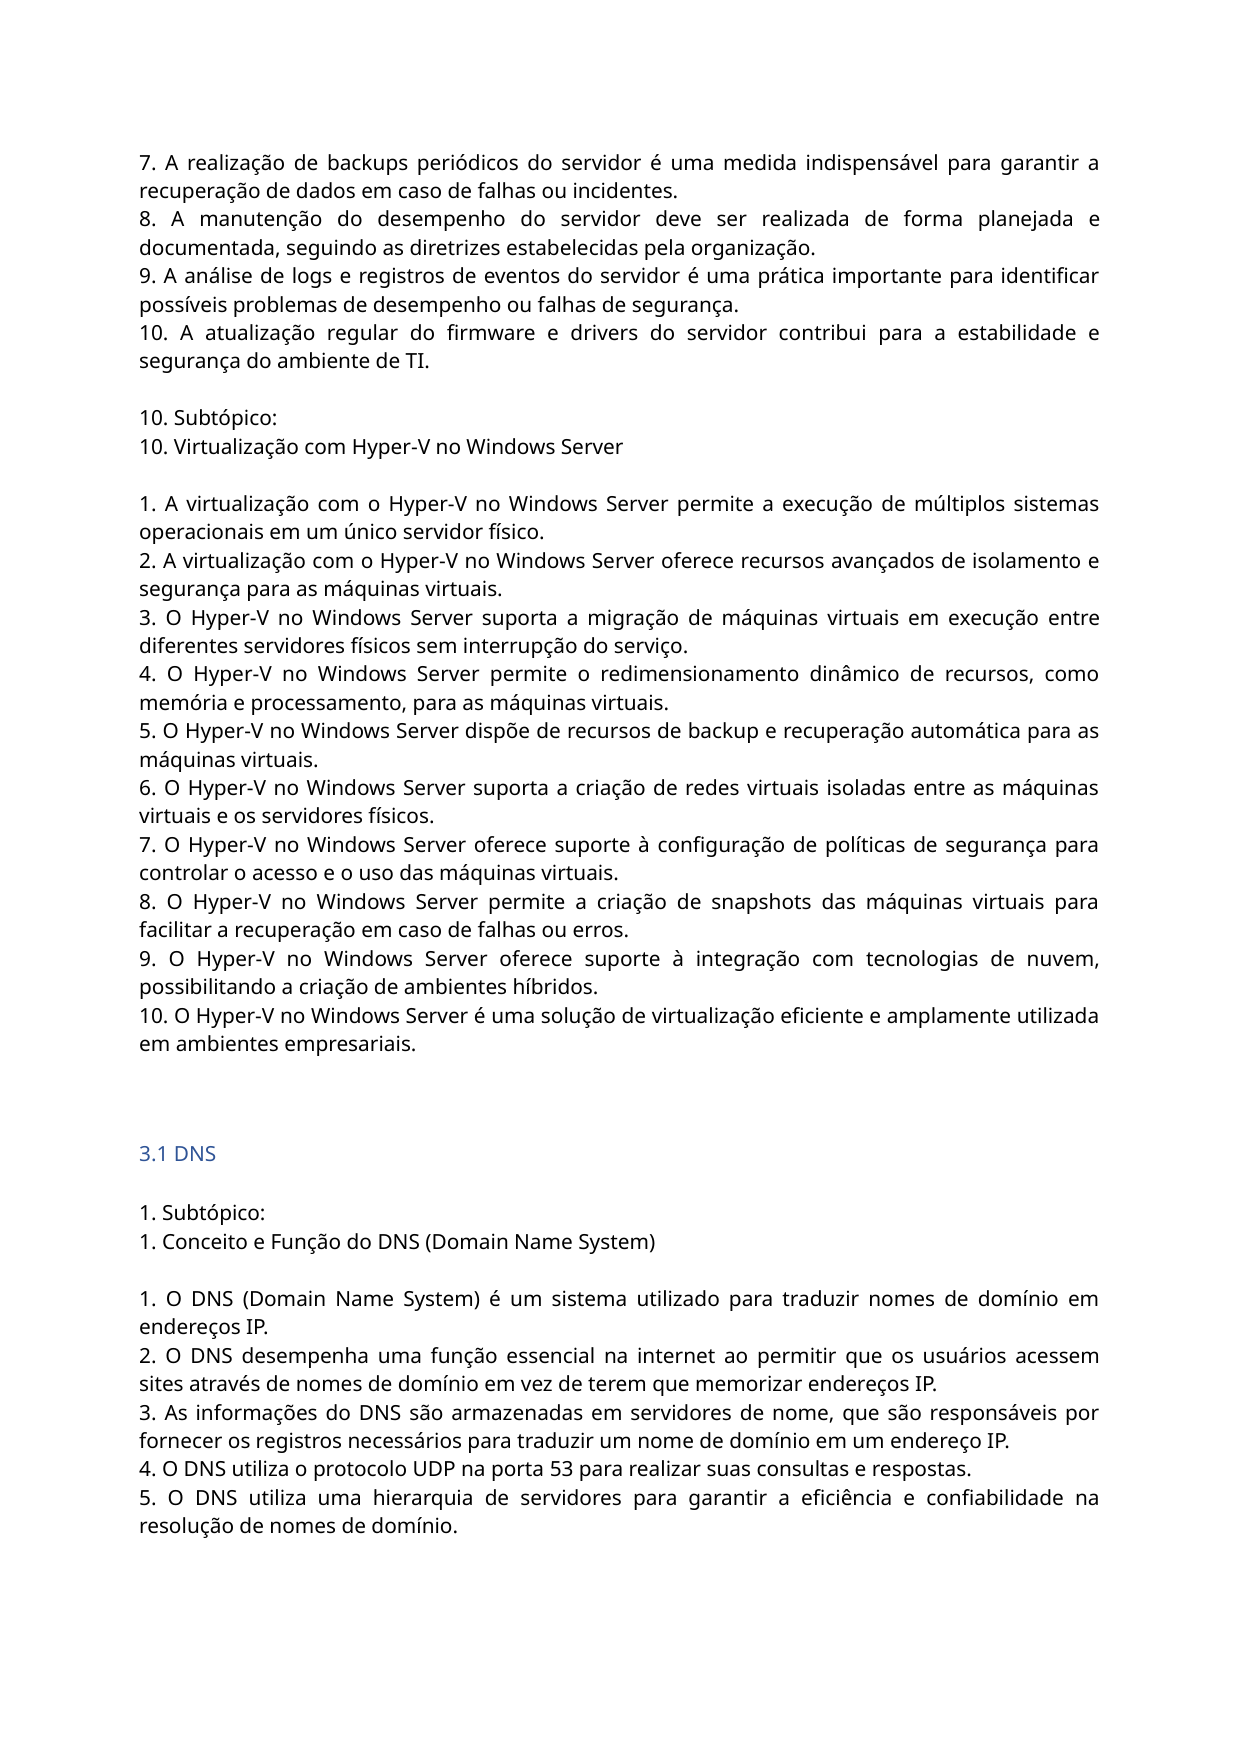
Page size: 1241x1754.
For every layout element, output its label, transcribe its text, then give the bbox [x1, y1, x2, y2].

text 7. A realização de backups periódicos do servidor é uma medida indispensável para garantir a recuperação de dados em caso de falhas ou incidentes. [139, 148, 1101, 204]
text 5. O DNS utiliza uma hierarquia de servidores para garantir a eficiência e confiabilidade na resolução de nomes de domínio. [139, 1483, 1101, 1540]
text 6. O Hyper-V no Windows Server suporta a criação de redes virtuais isoladas entre as máquinas virtuais e os servidores físicos. [139, 773, 1101, 830]
text 1. Conceito e Função do DNS (Domain Name System) [139, 1227, 1101, 1255]
text 9. O Hyper-V no Windows Server oferece suporte à integração com tecnologias de nuvem, possibilitando a criação de ambientes híbridos. [139, 944, 1101, 1001]
text 3. O Hyper-V no Windows Server suporta a migração de máquinas virtuais em execução entre diferentes servidores físicos sem interrupção do serviço. [139, 603, 1101, 659]
text 4. O Hyper-V no Windows Server permite o redimensionamento dinâmico de recursos, como memória e processamento, para as máquinas virtuais. [139, 659, 1101, 716]
text 2. A virtualização com o Hyper-V no Windows Server oferece recursos avançados de isolamento e segurança para as máquinas virtuais. [139, 546, 1101, 603]
text 3. As informações do DNS são armazenadas em servidores de nome, que são responsáveis por fornecer os registros necessários para traduzir um nome de domínio em um endereço IP. [139, 1398, 1101, 1454]
text 8. O Hyper-V no Windows Server permite a criação de snapshots das máquinas virtuais para facilitar a recuperação em caso de falhas ou erros. [139, 887, 1101, 944]
text 2. O DNS desempenha uma função essencial na internet ao permitir que os usuários acessem sites através de nomes de domínio em vez de terem que memorizar endereços IP. [139, 1341, 1101, 1398]
subtitle 3.1 DNS [139, 1139, 1101, 1168]
text 10. O Hyper-V no Windows Server é uma solução de virtualização eficiente e amplamente utilizada em ambientes empresariais. [139, 1001, 1101, 1058]
text 10. Virtualização com Hyper-V no Windows Server [139, 432, 1101, 460]
text 5. O Hyper-V no Windows Server dispõe de recursos de backup e recuperação automática para as máquinas virtuais. [139, 716, 1101, 773]
text 4. O DNS utiliza o protocolo UDP na porta 53 para realizar suas consultas e respostas. [139, 1454, 1101, 1483]
text 1. O DNS (Domain Name System) é um sistema utilizado para traduzir nomes de domínio em endereços IP. [139, 1284, 1101, 1341]
text 10. A atualização regular do firmware e drivers do servidor contribui para a estabilidade e segurança do ambiente de TI. [139, 318, 1101, 375]
text 1. A virtualização com o Hyper-V no Windows Server permite a execução de múltiplos sistemas operacionais em um único servidor físico. [139, 489, 1101, 546]
text 8. A manutenção do desempenho do servidor deve ser realizada de forma planejada e documentada, seguindo as diretrizes estabelecidas pela organização. [139, 204, 1101, 261]
text 7. O Hyper-V no Windows Server oferece suporte à configuração de políticas de segurança para controlar o acesso e o uso das máquinas virtuais. [139, 830, 1101, 887]
text 9. A análise de logs e registros de eventos do servidor é uma prática importante para identificar possíveis problemas de desempenho ou falhas de segurança. [139, 261, 1101, 318]
text 10. Subtópico: [139, 403, 1101, 432]
text 1. Subtópico: [139, 1198, 1101, 1227]
